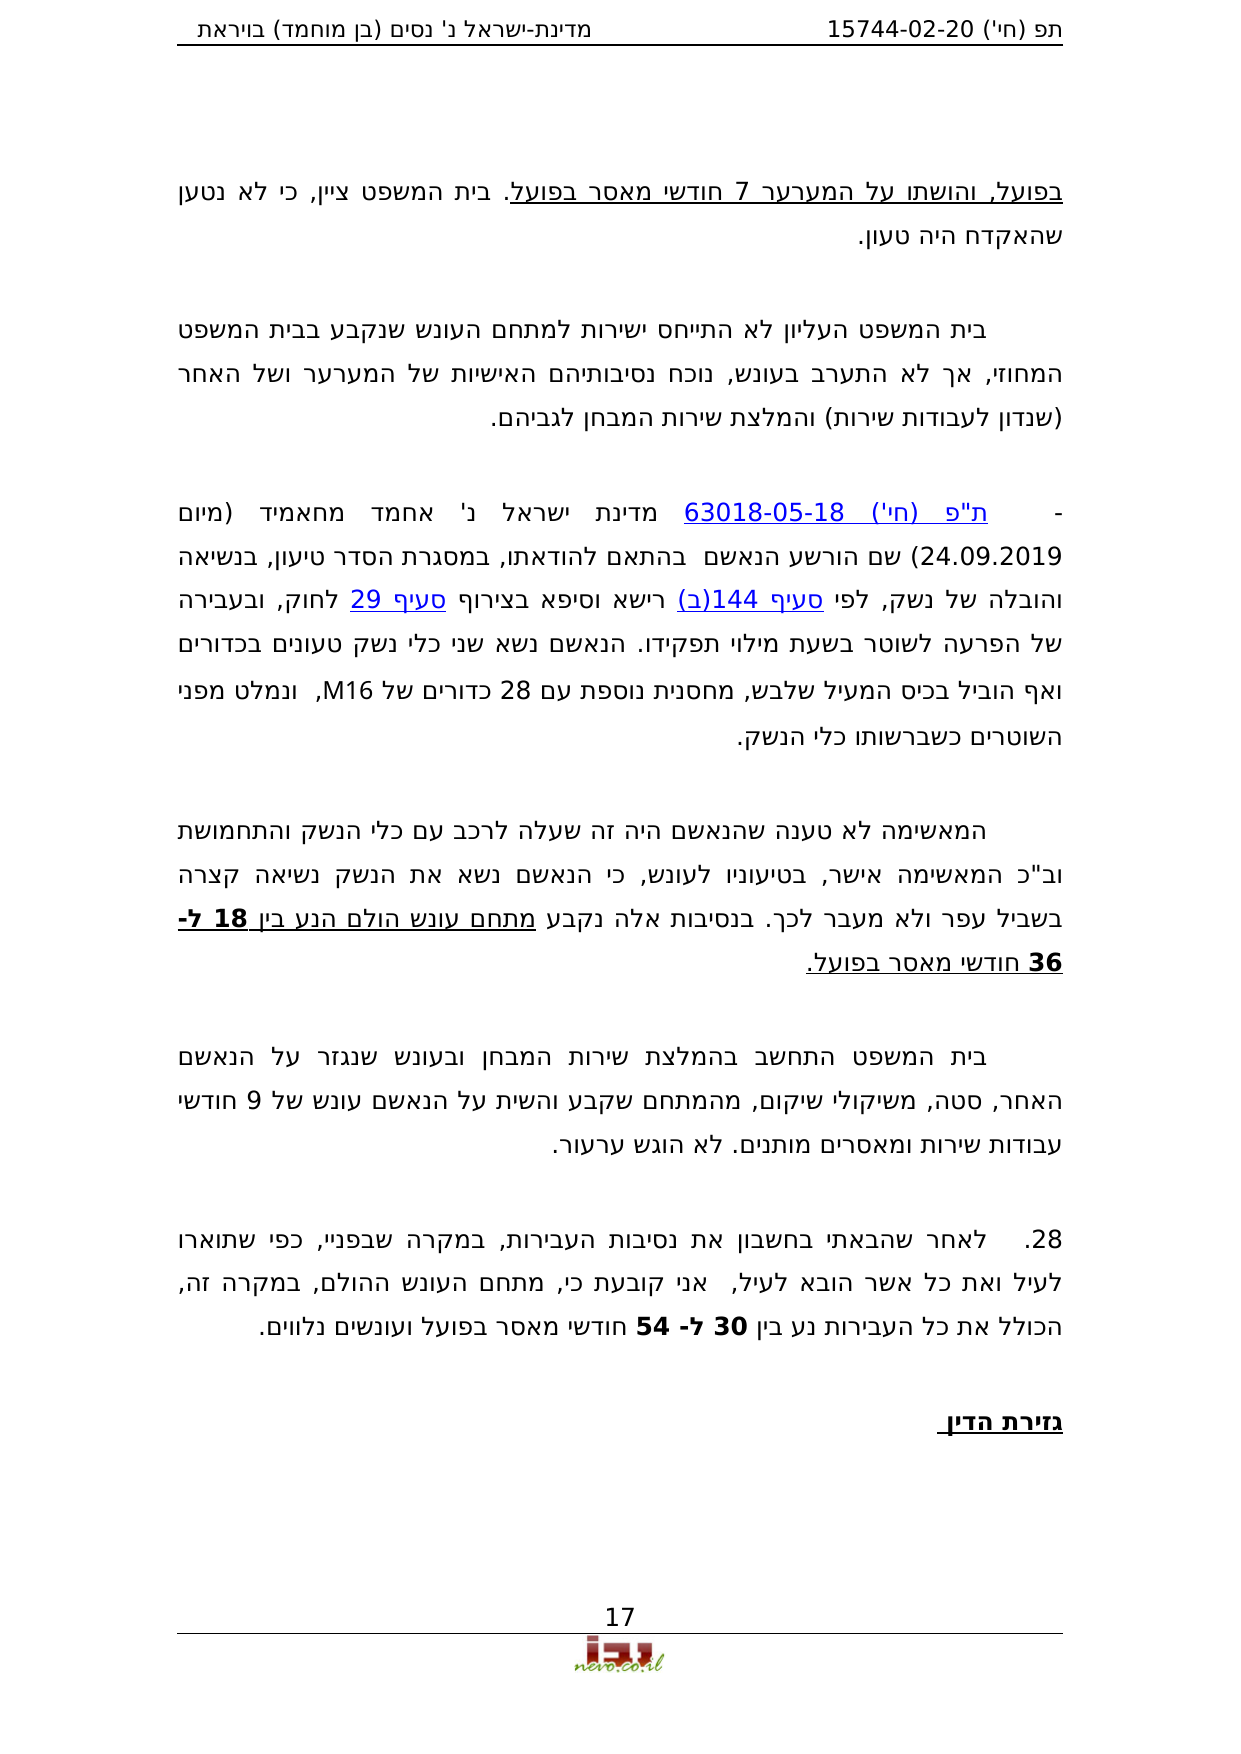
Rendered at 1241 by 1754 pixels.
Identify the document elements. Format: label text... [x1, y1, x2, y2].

text בית המשפט התחשב בהמלצת שירות המבחן ובעונש שנגזר על הנאשם האחר, סטה, משיקולי שיקום, מהמתחם שקבע והשית על הנאשם עונש של 9 חודשי עבודות שירות ומאסרים מותנים. לא הוגש ערעור. [177, 1042, 1063, 1159]
text - ת"פ (חי') 63018-05-18 מדינת ישראל נ' אחמד מחאמיד (מיום 24.09.2019) שם הורשע הנאשם בהתאם להודאתו, במסגרת הסדר טיעון, בנשיאה והובלה של נשק, לפי סעיף 144(ב) רישא וסיפא בצירוף סעיף 29 לחוק, ובעבירה של הפרעה לשוטר בשעת מילוי תפקידו. הנאשם נשא שני כלי נשק טעונים בכדורים ואף הוביל בכיס המעיל שלבש, מחסנית נוספת עם 28 כדורים של M16, ונמלט מפני השוטרים כשברשותו כלי הנשק. [177, 498, 1063, 751]
text 28. לאחר שהבאתי בחשבון את נסיבות העבירות, במקרה שבפניי, כפי שתוארו לעיל ואת כל אשר הובא לעיל, אני קובעת כי, מתחם העונש ההולם, במקרה זה, הכולל את כל העבירות נע בין 30 ל- 54 חודשי מאסר בפועל ועונשים נלווים. [177, 1225, 1063, 1341]
text המאשימה לא טענה שהנאשם היה זה שעלה לרכב עם כלי הנשק והתחמושת וב"כ המאשימה אישר, בטיעוניו לעונש, כי הנאשם נשא את הנשק נשיאה קצרה בשביל עפר ולא מעבר לכך. בנסיבות אלה נקבע מתחם עונש הולם הנע בין 18 ל- 36 חודשי מאסר בפועל. [177, 816, 1063, 977]
text בית המשפט העליון לא התייחס ישירות למתחם העונש שנקבע בבית המשפט המחוזי, אך לא התערב בעונש, נוכח נסיבותיהם האישיות של המערער ושל האחר (שנדון לעבודות שירות) והמלצת שירות המבחן לגביהם. [177, 316, 1063, 432]
text גזירת הדין [177, 1407, 1063, 1436]
picture [574, 1635, 666, 1673]
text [177, 177, 1063, 250]
